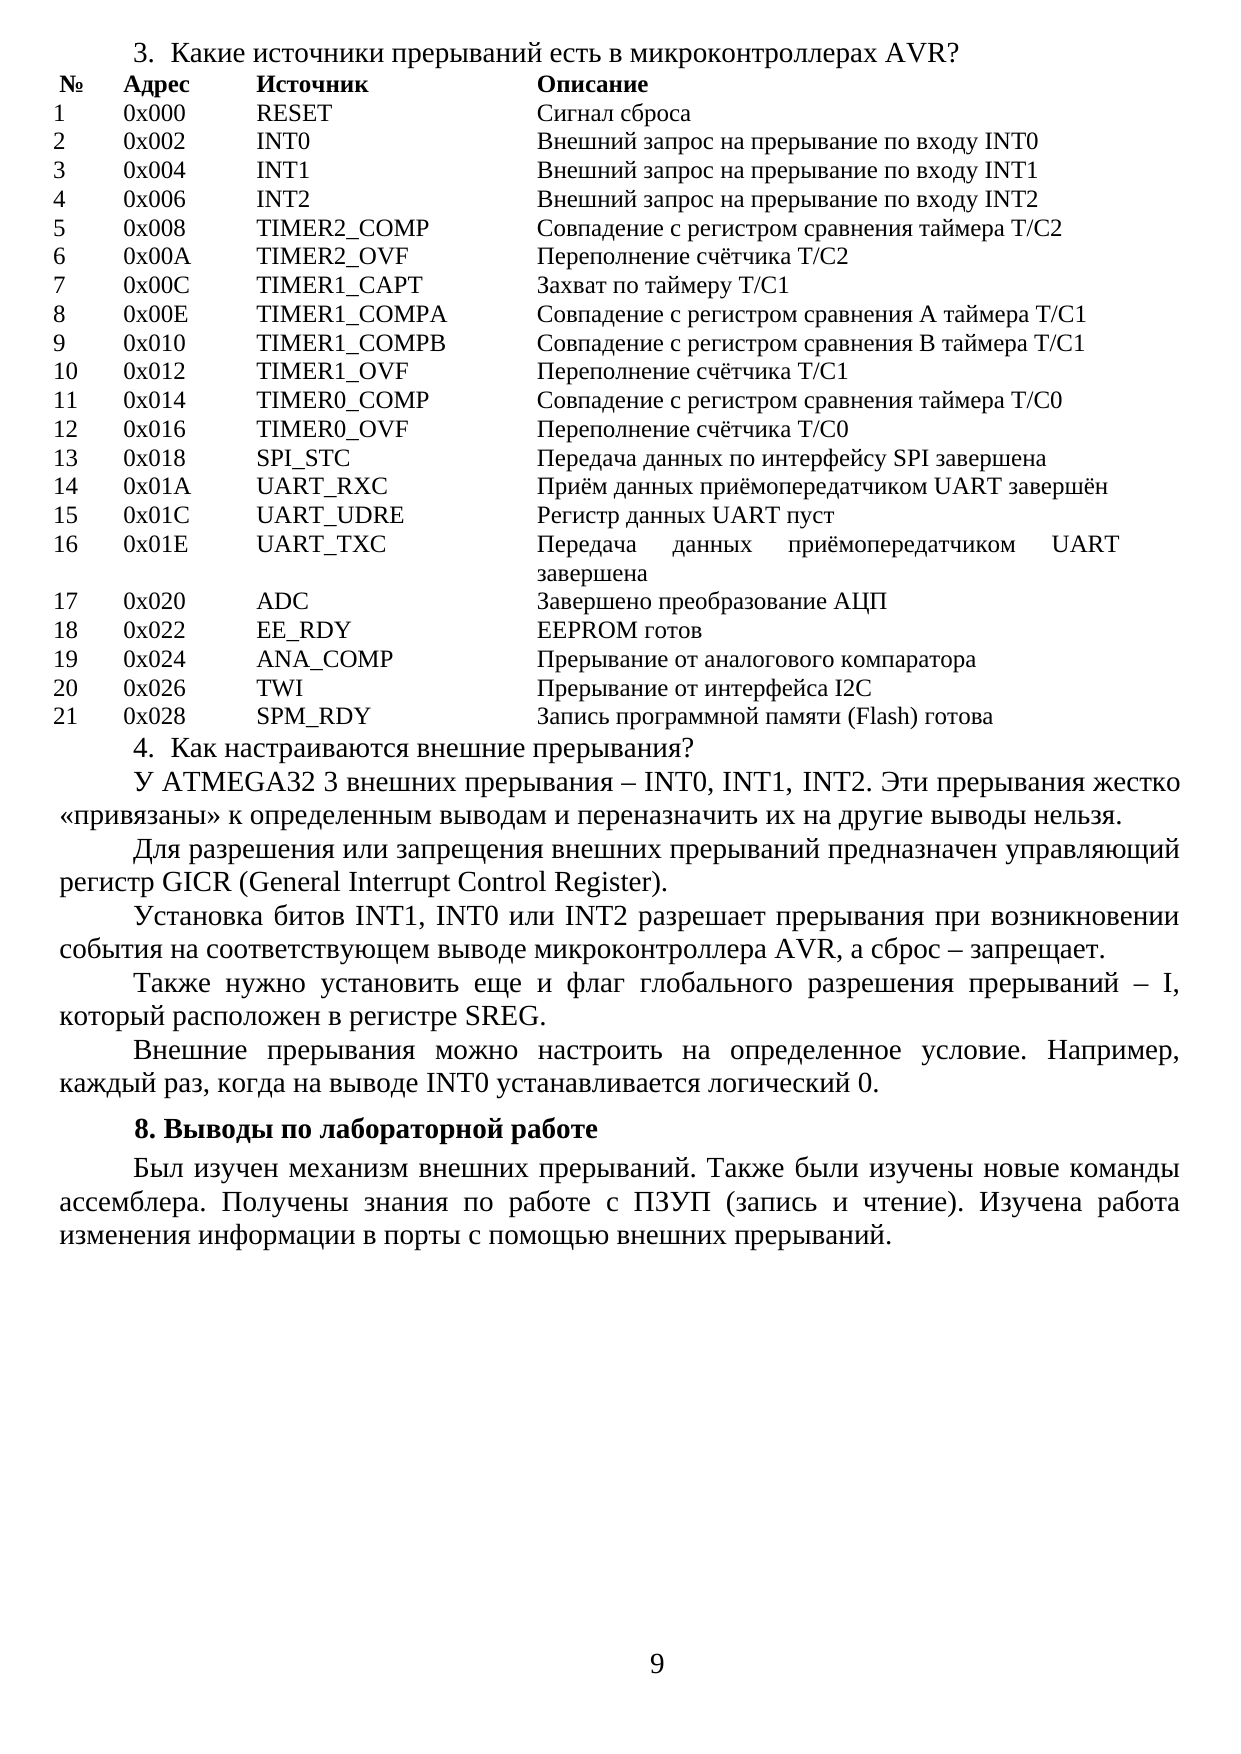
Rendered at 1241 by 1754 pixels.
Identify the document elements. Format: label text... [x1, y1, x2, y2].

table_cell 0x00E [112, 299, 245, 328]
table_cell TIMER1_OVF [245, 356, 525, 385]
table_cell Передача данных по интерфейсу SPI завершена [525, 443, 1131, 471]
table_cell 21 [42, 701, 112, 730]
table_header № [42, 69, 112, 98]
table_cell 0x012 [112, 356, 245, 385]
table_cell TIMER0_OVF [245, 414, 525, 443]
table_cell 6 [42, 241, 112, 270]
table_cell 12 [42, 414, 112, 443]
table_cell 8 [42, 299, 112, 328]
table_cell Переполнение счётчика T/C1 [525, 356, 1131, 385]
table_cell 0x004 [112, 155, 245, 184]
table_cell Приём данных приёмопередатчиком UART завершён [525, 471, 1131, 500]
table_cell 19 [42, 644, 112, 673]
table_cell 0x024 [112, 644, 245, 673]
text Был изучен механизм внешних прерываний. Также были изучены новые команды ассемблера. Получены знания по работе с ПЗУП (запись и чтение). Изучена работа изменения информации в порты с помощью внешних прерываний. [59, 1150, 1181, 1251]
list Какие источники прерываний есть в микроконтроллерах AVR? [133, 35, 1181, 69]
text Для разрешения или запрещения внешних прерываний предназначен управляющий регистр GICR (General Interrupt Control Register). [59, 831, 1181, 898]
table_cell Переполнение счётчика T/C2 [525, 241, 1131, 270]
table_cell 5 [42, 213, 112, 241]
table_cell 0x008 [112, 213, 245, 241]
table_header Адрес [112, 69, 245, 98]
table_cell 0x028 [112, 701, 245, 730]
table_cell TWI [245, 673, 525, 701]
table_cell 13 [42, 443, 112, 471]
table_cell Совпадение с регистром сравнения таймера T/C0 [525, 385, 1131, 414]
table_cell 10 [42, 356, 112, 385]
text Также нужно установить еще и флаг глобального разрешения прерываний – I, который расположен в регистре SREG. [59, 965, 1181, 1032]
table_header Описание [525, 69, 1131, 98]
table_cell Завершено преобразование АЦП [525, 586, 1131, 615]
table_cell UART_TXC [245, 529, 525, 586]
table_cell Передача данных приёмопередатчиком UART завершена [525, 529, 1131, 586]
table_cell INT1 [245, 155, 525, 184]
table_cell Захват по таймеру T/C1 [525, 270, 1131, 299]
table_cell EE_RDY [245, 615, 525, 644]
table_cell Внешний запрос на прерывание по входу INT0 [525, 126, 1131, 155]
table_cell Регистр данных UART пуст [525, 500, 1131, 529]
table_cell Совпадение с регистром сравнения B таймера T/C1 [525, 328, 1131, 356]
table_cell 0x010 [112, 328, 245, 356]
table_cell ANA_COMP [245, 644, 525, 673]
table_cell 0x020 [112, 586, 245, 615]
table_cell INT0 [245, 126, 525, 155]
text Установка битов INT1, INT0 или INT2 разрешает прерывания при возникновении события на соответствующем выводе микроконтроллера AVR, а сброс – запрещает. [59, 898, 1181, 965]
table_cell 7 [42, 270, 112, 299]
table_cell Совпадение с регистром сравнения A таймера T/C1 [525, 299, 1131, 328]
table_cell 0x016 [112, 414, 245, 443]
table_cell 3 [42, 155, 112, 184]
table_cell TIMER1_COMPB [245, 328, 525, 356]
table_cell 0x014 [112, 385, 245, 414]
table_cell 16 [42, 529, 112, 586]
table_cell UART_RXC [245, 471, 525, 500]
table_cell Переполнение счётчика T/C0 [525, 414, 1131, 443]
table_cell Внешний запрос на прерывание по входу INT1 [525, 155, 1131, 184]
table_cell RESET [245, 98, 525, 126]
table_cell 11 [42, 385, 112, 414]
table_cell 14 [42, 471, 112, 500]
table_cell TIMER2_OVF [245, 241, 525, 270]
table_cell EEPROM готов [525, 615, 1131, 644]
text У ATMEGA32 3 внешних прерывания – INT0, INT1, INT2. Эти прерывания жестко «привязаны» к определенным выводам и переназначить их на другие выводы нельзя. [59, 764, 1181, 831]
table_cell 1 [42, 98, 112, 126]
table_cell 18 [42, 615, 112, 644]
table_cell 0x000 [112, 98, 245, 126]
text Внешние прерывания можно настроить на определенное условие. Например, каждый раз, когда на выводе INT0 устанавливается логический 0. [59, 1032, 1181, 1099]
table_cell TIMER0_COMP [245, 385, 525, 414]
table_cell UART_UDRE [245, 500, 525, 529]
subtitle Выводы по лабораторной работе [134, 1112, 1181, 1145]
table_cell 0x01C [112, 500, 245, 529]
table_cell 0x00C [112, 270, 245, 299]
table_cell Прерывание от интерфейса I2C [525, 673, 1131, 701]
table_cell TIMER1_COMPA [245, 299, 525, 328]
table_cell 0x01E [112, 529, 245, 586]
table_cell TIMER2_COMP [245, 213, 525, 241]
table_cell 4 [42, 184, 112, 213]
table_cell 0x002 [112, 126, 245, 155]
table_cell Прерывание от аналогового компаратора [525, 644, 1131, 673]
table_cell Внешний запрос на прерывание по входу INT2 [525, 184, 1131, 213]
table_cell 20 [42, 673, 112, 701]
table_cell INT2 [245, 184, 525, 213]
table_cell Совпадение с регистром сравнения таймера T/C2 [525, 213, 1131, 241]
table_cell SPI_STC [245, 443, 525, 471]
table_cell ADC [245, 586, 525, 615]
table_cell 0x006 [112, 184, 245, 213]
table_cell 2 [42, 126, 112, 155]
table_cell TIMER1_CAPT [245, 270, 525, 299]
table_cell 0x01A [112, 471, 245, 500]
table_cell SPM_RDY [245, 701, 525, 730]
table_cell 0x026 [112, 673, 245, 701]
table_cell Сигнал сброса [525, 98, 1131, 126]
table_cell 0x00A [112, 241, 245, 270]
table_header Источник [245, 69, 525, 98]
table_cell 17 [42, 586, 112, 615]
table_cell 9 [42, 328, 112, 356]
table_cell Запись программной памяти (Flash) готова [525, 701, 1131, 730]
list Как настраиваются внешние прерывания? [133, 730, 1181, 764]
table_cell 0x022 [112, 615, 245, 644]
table_cell 0x018 [112, 443, 245, 471]
table_cell 15 [42, 500, 112, 529]
